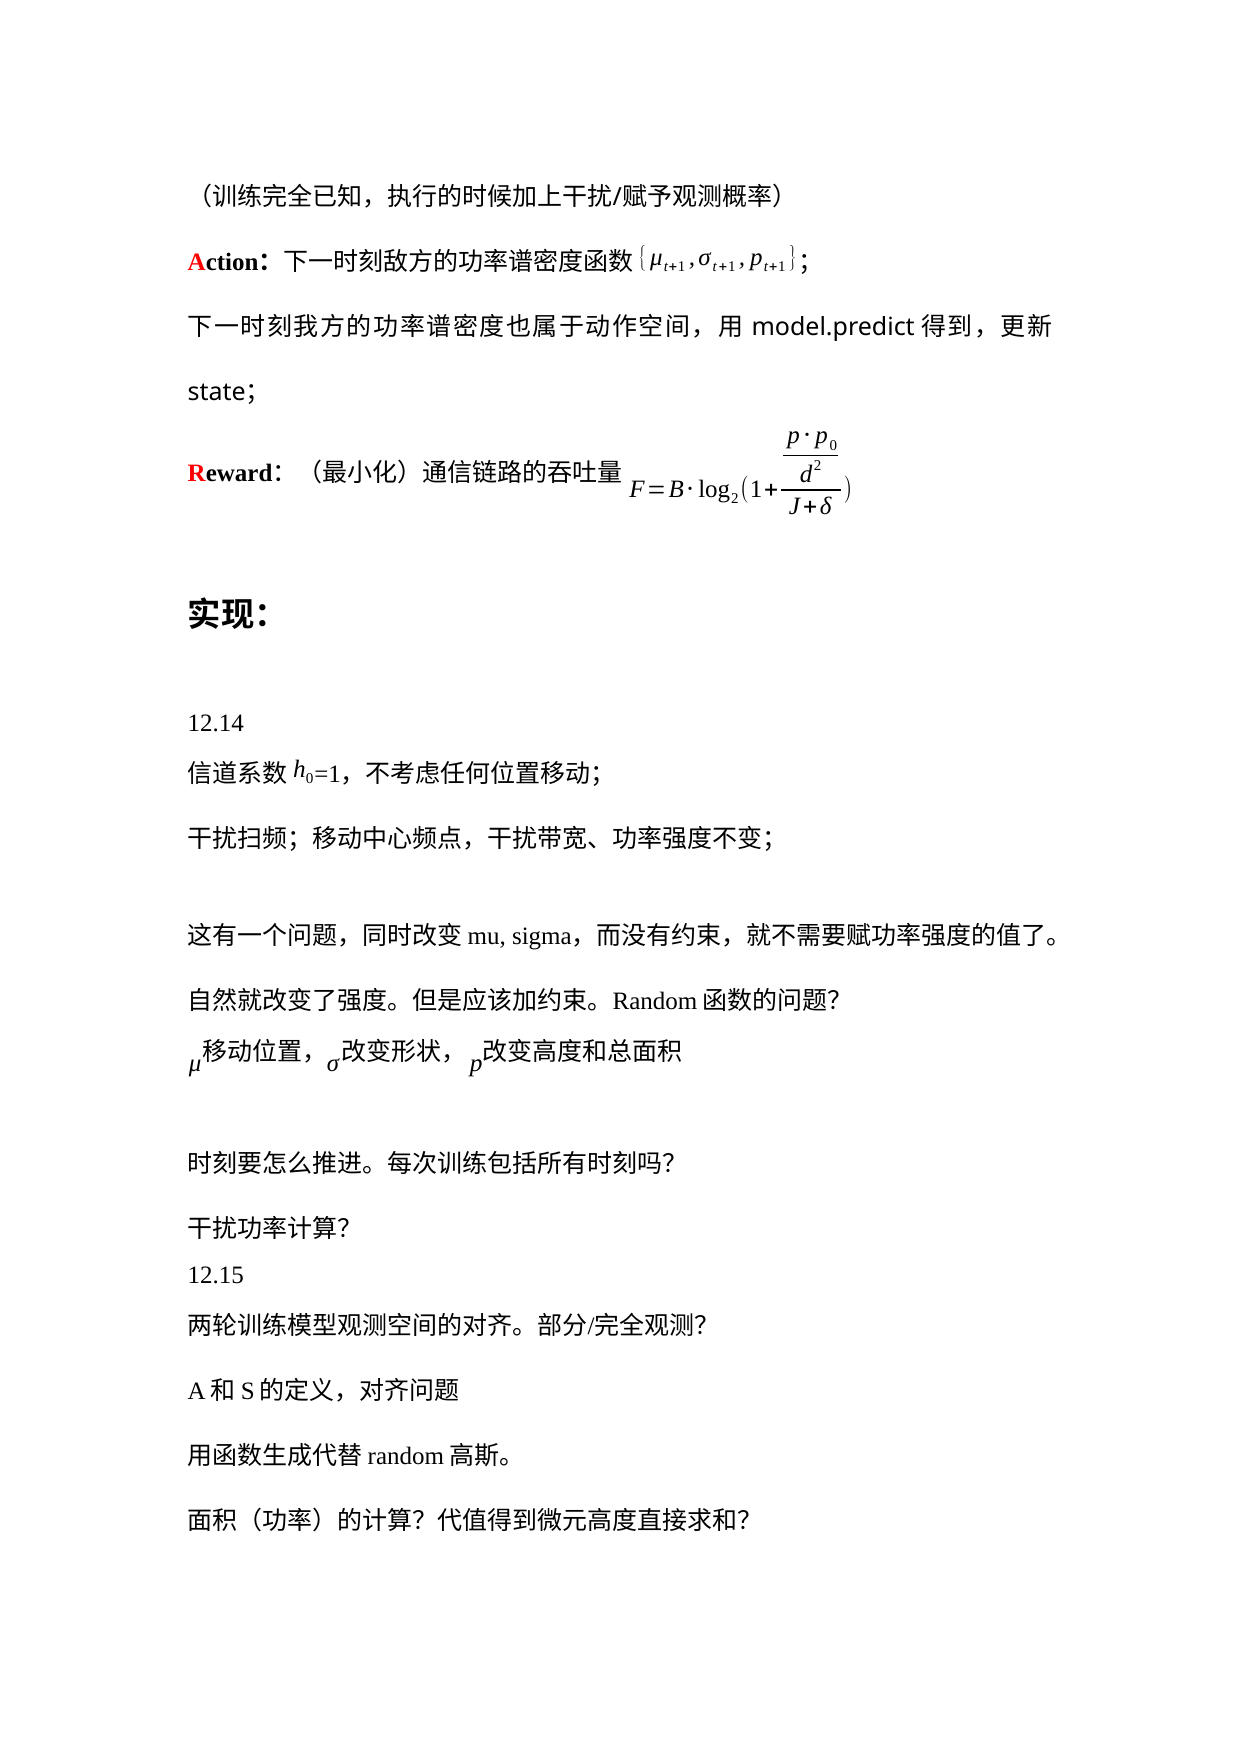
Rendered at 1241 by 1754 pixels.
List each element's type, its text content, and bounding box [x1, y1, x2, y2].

text 移动位置，改变形状，改变高度和总面积 [187, 1031, 1053, 1096]
text 这有一个问题，同时改变mu, sigma，而没有约束，就不需要赋功率强度的值了。自然就改变了强度。但是应该加约束。Random函数的问题？ [187, 901, 1053, 1031]
text 12.15 [187, 1259, 1053, 1291]
text 干扰扫频；移动中心频点，干扰带宽、功率强度不变； [187, 804, 1053, 869]
text （训练完全已知，执行的时候加上干扰/赋予观测概率） [187, 162, 1053, 227]
text 12.14 [187, 706, 1053, 739]
text 干扰功率计算？ [187, 1194, 1053, 1259]
text 两轮训练模型观测空间的对齐。部分/完全观测？ [187, 1291, 1053, 1356]
text 时刻要怎么推进。每次训练包括所有时刻吗？ [187, 1129, 1053, 1194]
text Action：下一时刻敌方的功率谱密度函数 ； [187, 227, 1053, 292]
subtitle 实现： [187, 579, 1053, 644]
text 下一时刻我方的功率谱密度也属于动作空间，用model.predict得到，更新state； [187, 292, 1053, 422]
text 信道系数 =1，不考虑任何位置移动； [187, 739, 1053, 804]
text A和S的定义，对齐问题 [187, 1356, 1053, 1421]
text 用函数生成代替random高斯。 [187, 1421, 1053, 1486]
text 面积（功率）的计算？代值得到微元高度直接求和？ [187, 1486, 1053, 1551]
text Reward：（最小化）通信链路的吞吐量 [187, 422, 1053, 519]
